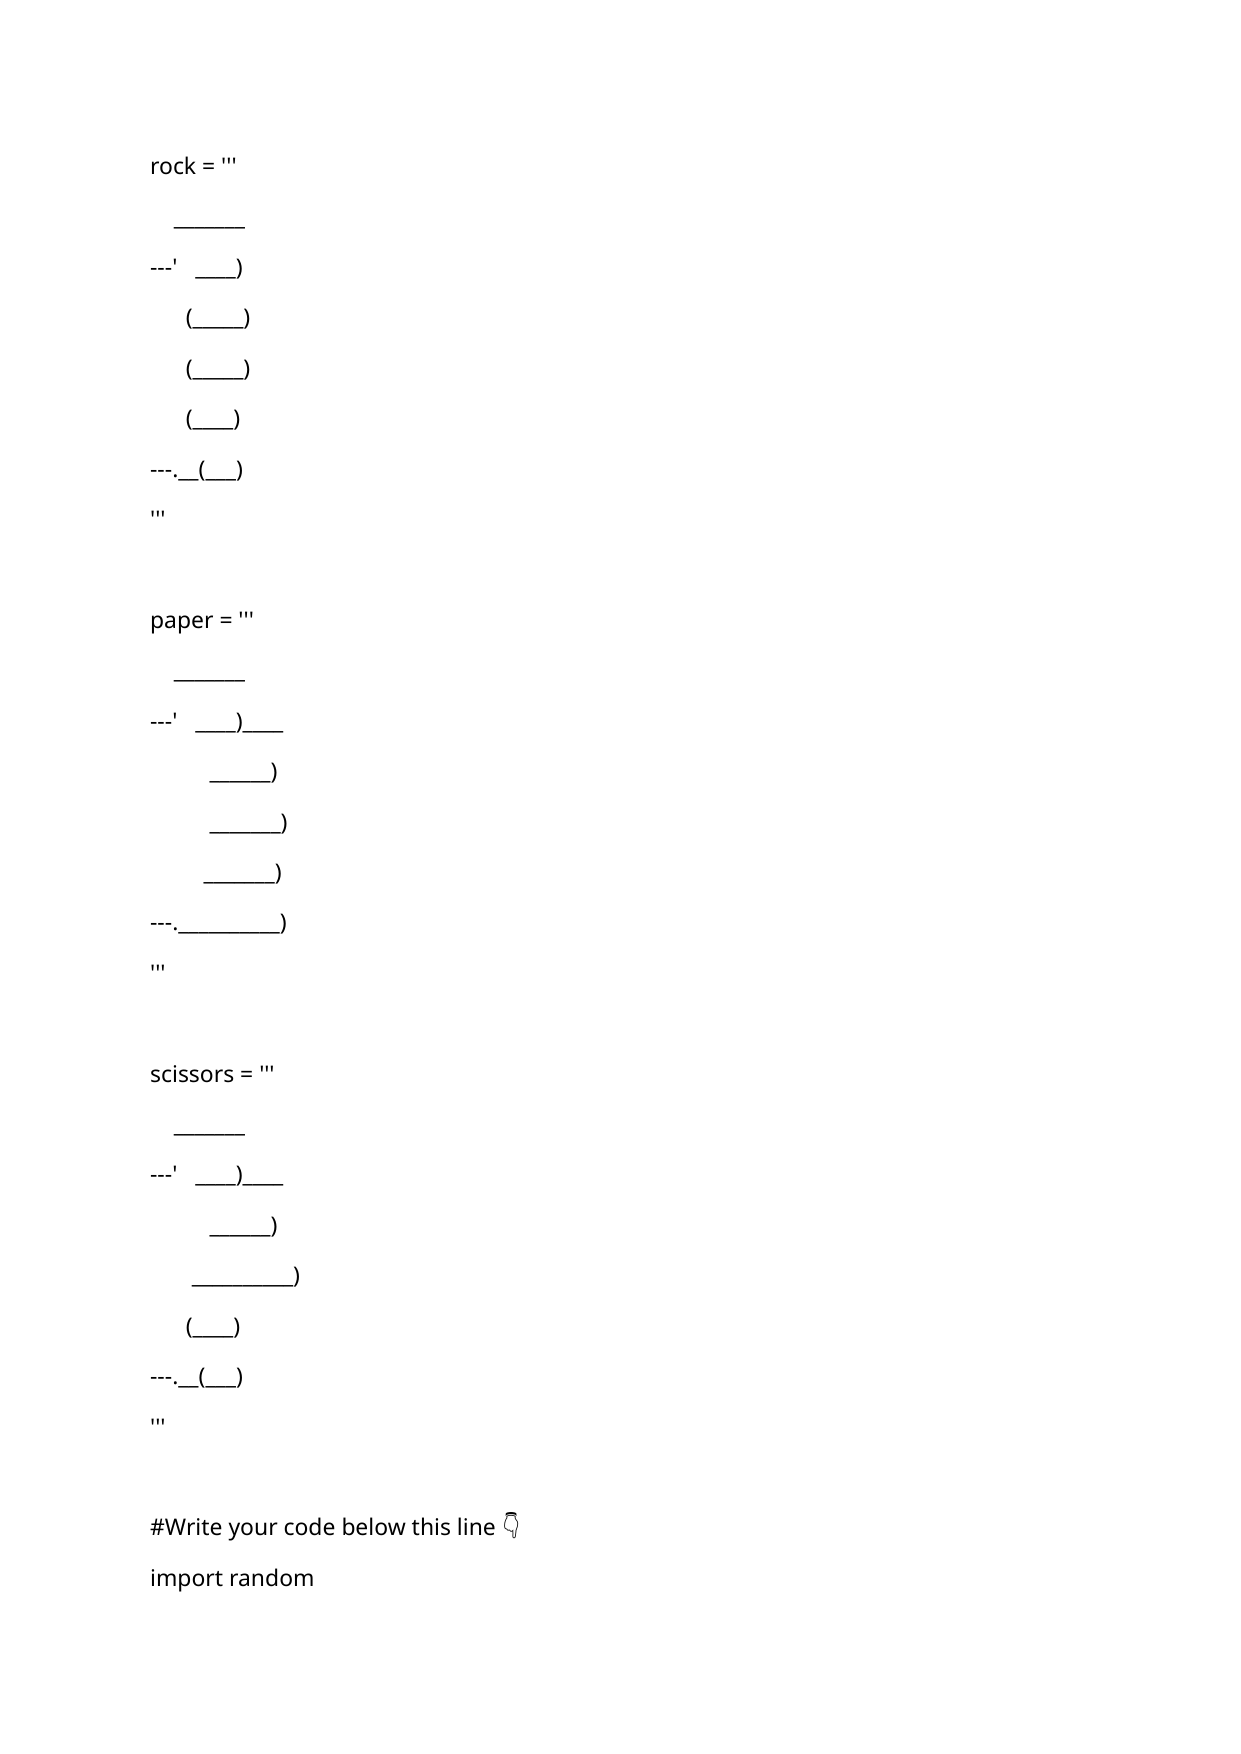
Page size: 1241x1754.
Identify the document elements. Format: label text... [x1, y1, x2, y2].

text ---.__(___) [150, 452, 1090, 484]
text ''' [150, 1410, 1090, 1442]
text ______) [150, 755, 1090, 786]
text scissors = ''' [150, 1057, 1090, 1089]
text (_____) [150, 352, 1090, 383]
text (____) [150, 1309, 1090, 1341]
text __________) [150, 1259, 1090, 1290]
text #Write your code below this line 👇 [150, 1511, 1090, 1542]
text ______) [150, 1209, 1090, 1240]
text ''' [150, 957, 1090, 988]
text ---.__(___) [150, 1360, 1090, 1391]
text rock = ''' [150, 150, 1090, 181]
text ''' [150, 503, 1090, 534]
text _______) [150, 805, 1090, 837]
text ---' ____) [150, 251, 1090, 282]
text ---.__________) [150, 906, 1090, 937]
text _______ [150, 654, 1090, 685]
text (_____) [150, 301, 1090, 332]
text import random [150, 1562, 1090, 1593]
text paper = ''' [150, 604, 1090, 635]
text _______ [150, 1108, 1090, 1139]
text ---' ____)____ [150, 704, 1090, 736]
text ---' ____)____ [150, 1158, 1090, 1189]
text _______) [150, 856, 1090, 887]
text _______ [150, 200, 1090, 232]
text (____) [150, 402, 1090, 433]
